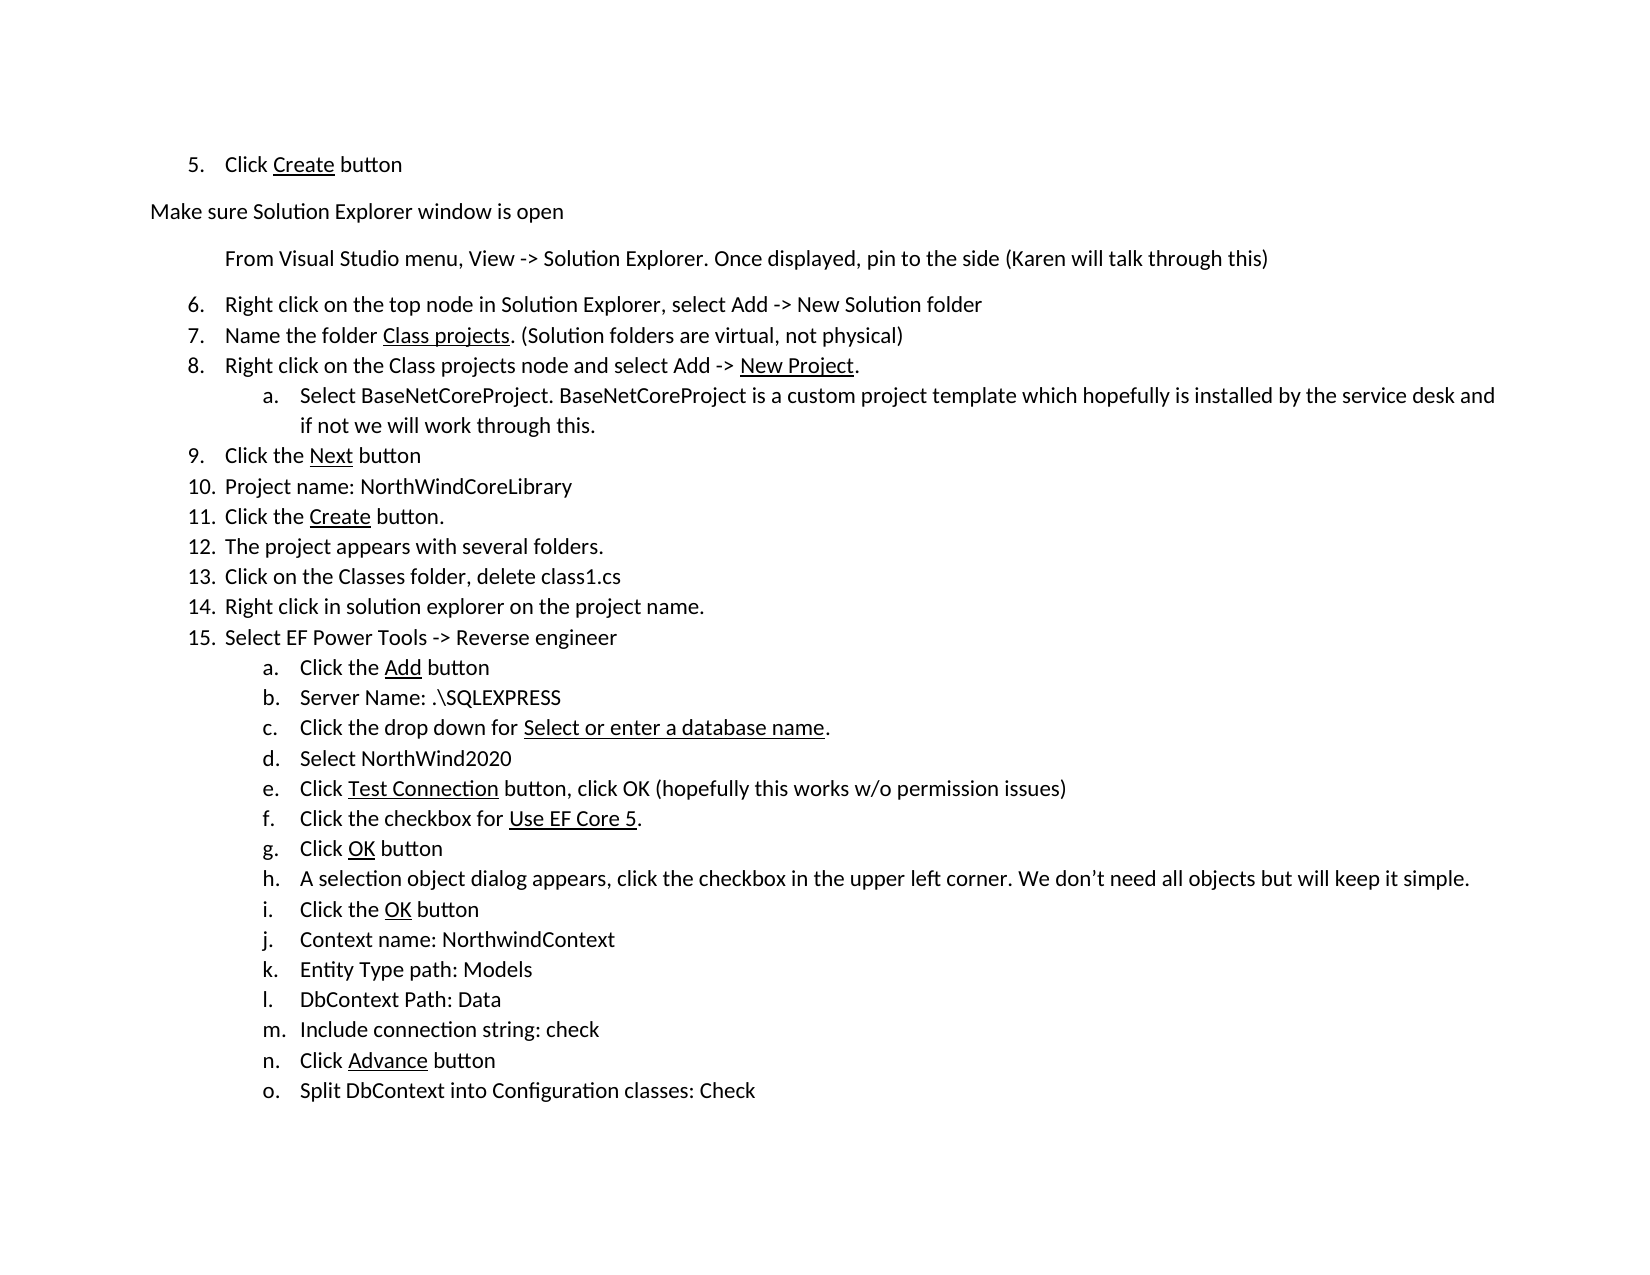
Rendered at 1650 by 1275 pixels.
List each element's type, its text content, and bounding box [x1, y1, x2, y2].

list Click Create button [187, 150, 1500, 178]
list Click the drop down for Select or enter a database name. [262, 713, 1500, 742]
list Select NorthWind2020 [262, 744, 1500, 772]
list Context name: NorthwindContext [262, 925, 1500, 953]
text Make sure Solution Explorer window is open [150, 197, 1500, 225]
list Split DbContext into Configuration classes: Check [262, 1076, 1500, 1104]
list Click the Add button [262, 653, 1500, 681]
list Right click on the Class projects node and select Add -> New Project. [187, 351, 1500, 379]
list Entity Type path: Models [262, 955, 1500, 983]
list Project name: NorthWindCoreLibrary [187, 472, 1500, 500]
list Right click on the top node in Solution Explorer, select Add -> New Solution folder [187, 291, 1500, 319]
list DbContext Path: Data [262, 985, 1500, 1013]
text From Visual Studio menu, View -> Solution Explorer. Once displayed, pin to the side (Karen will talk through this) [225, 244, 1500, 272]
list Right click in solution explorer on the project name. [187, 593, 1500, 621]
list Click the Create button. [187, 502, 1500, 530]
list Click on the Classes folder, delete class1.cs [187, 562, 1500, 591]
list Server Name: .\SQLEXPRESS [262, 683, 1500, 711]
list Click the checkbox for Use EF Core 5. [262, 804, 1500, 832]
list Click OK button [262, 834, 1500, 862]
list Select BaseNetCoreProject. BaseNetCoreProject is a custom project template which hopefully is installed by the service desk and if not we will work through this. [262, 381, 1500, 439]
list Click the Next button [187, 442, 1500, 470]
list Include connection string: check [262, 1016, 1500, 1044]
list Click Test Connection button, click OK (hopefully this works w/o permission issues) [262, 774, 1500, 802]
list Name the folder Class projects. (Solution folders are virtual, not physical) [187, 321, 1500, 349]
list A selection object dialog appears, click the checkbox in the upper left corner. We don’t need all objects but will keep it simple. [262, 864, 1500, 893]
list Click Advance button [262, 1046, 1500, 1074]
list The project appears with several folders. [187, 532, 1500, 560]
list Select EF Power Tools -> Reverse engineer [187, 623, 1500, 651]
list Click the OK button [262, 895, 1500, 923]
